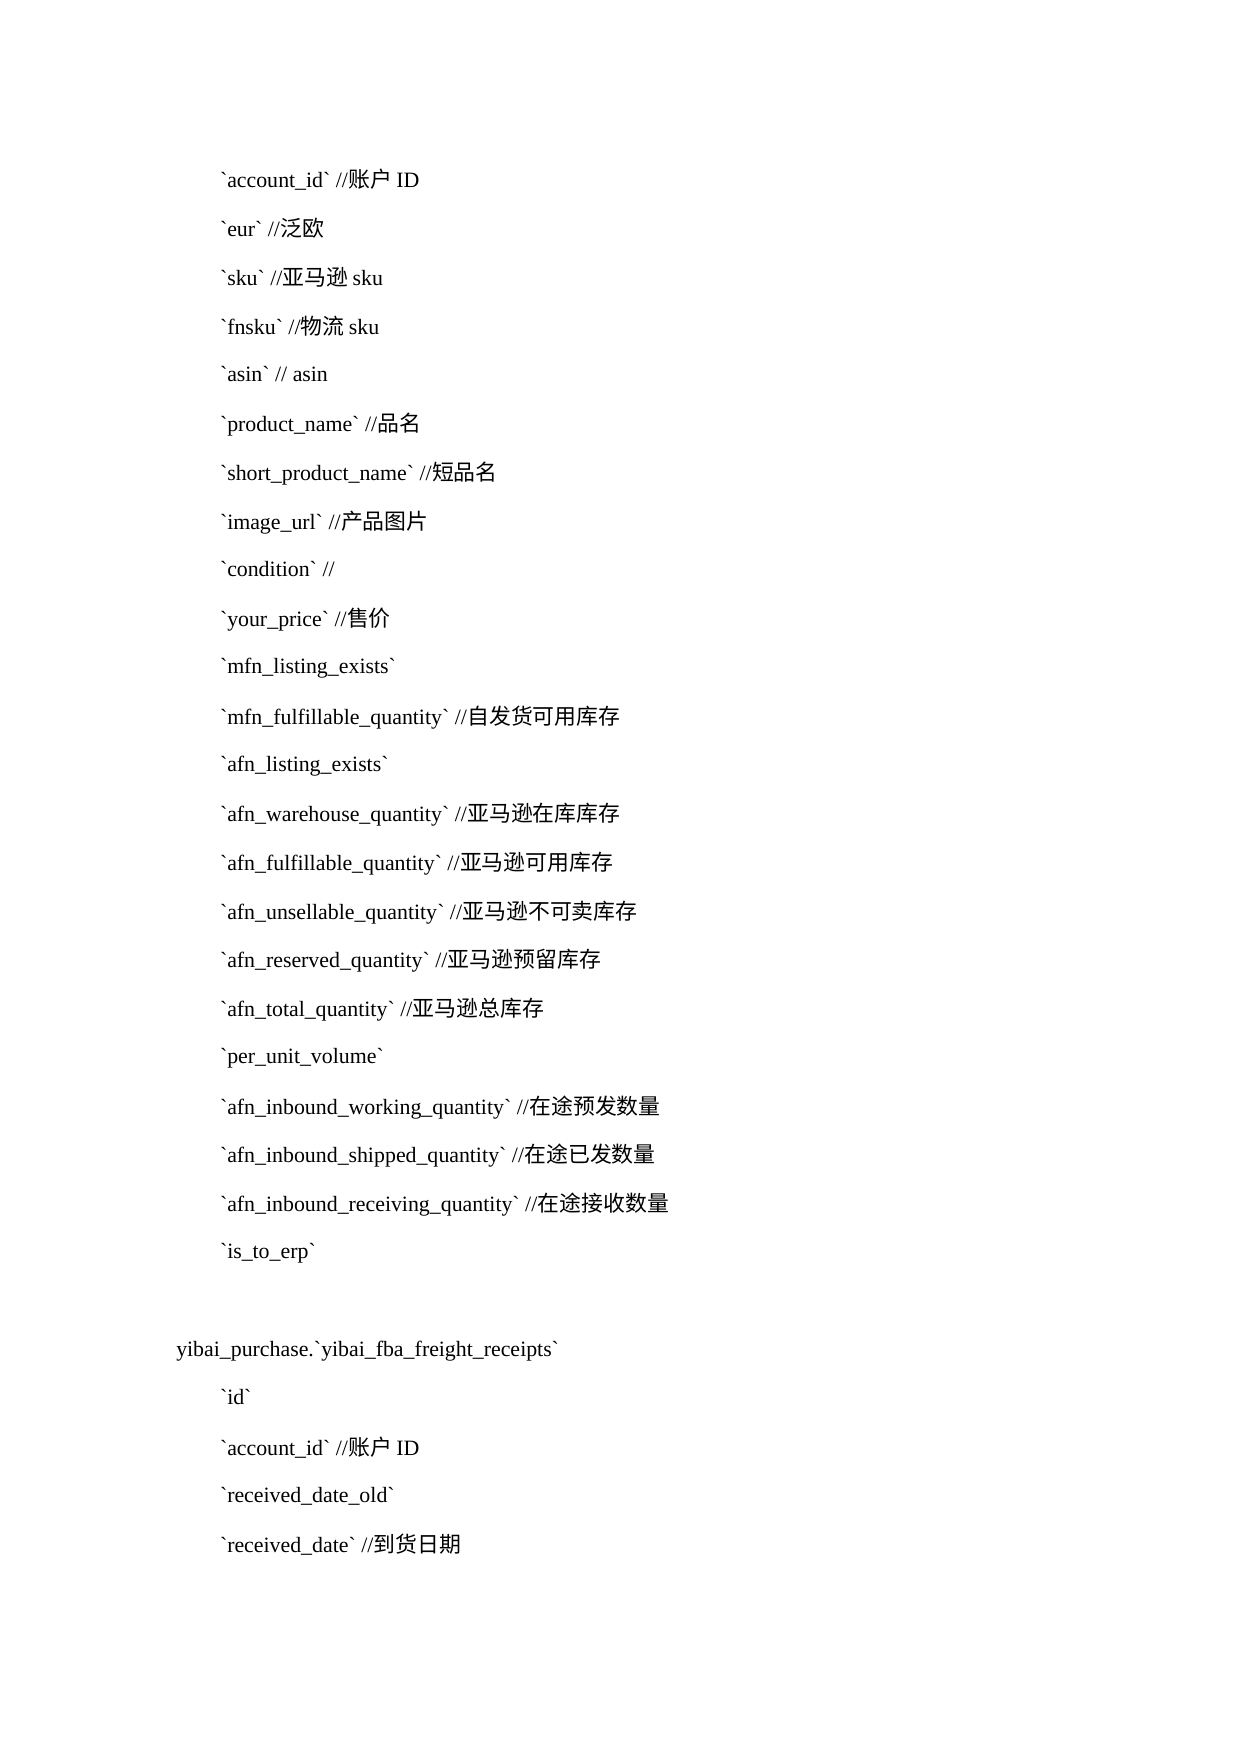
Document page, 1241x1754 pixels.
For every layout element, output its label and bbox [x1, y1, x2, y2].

text [132, 162, 1152, 1559]
